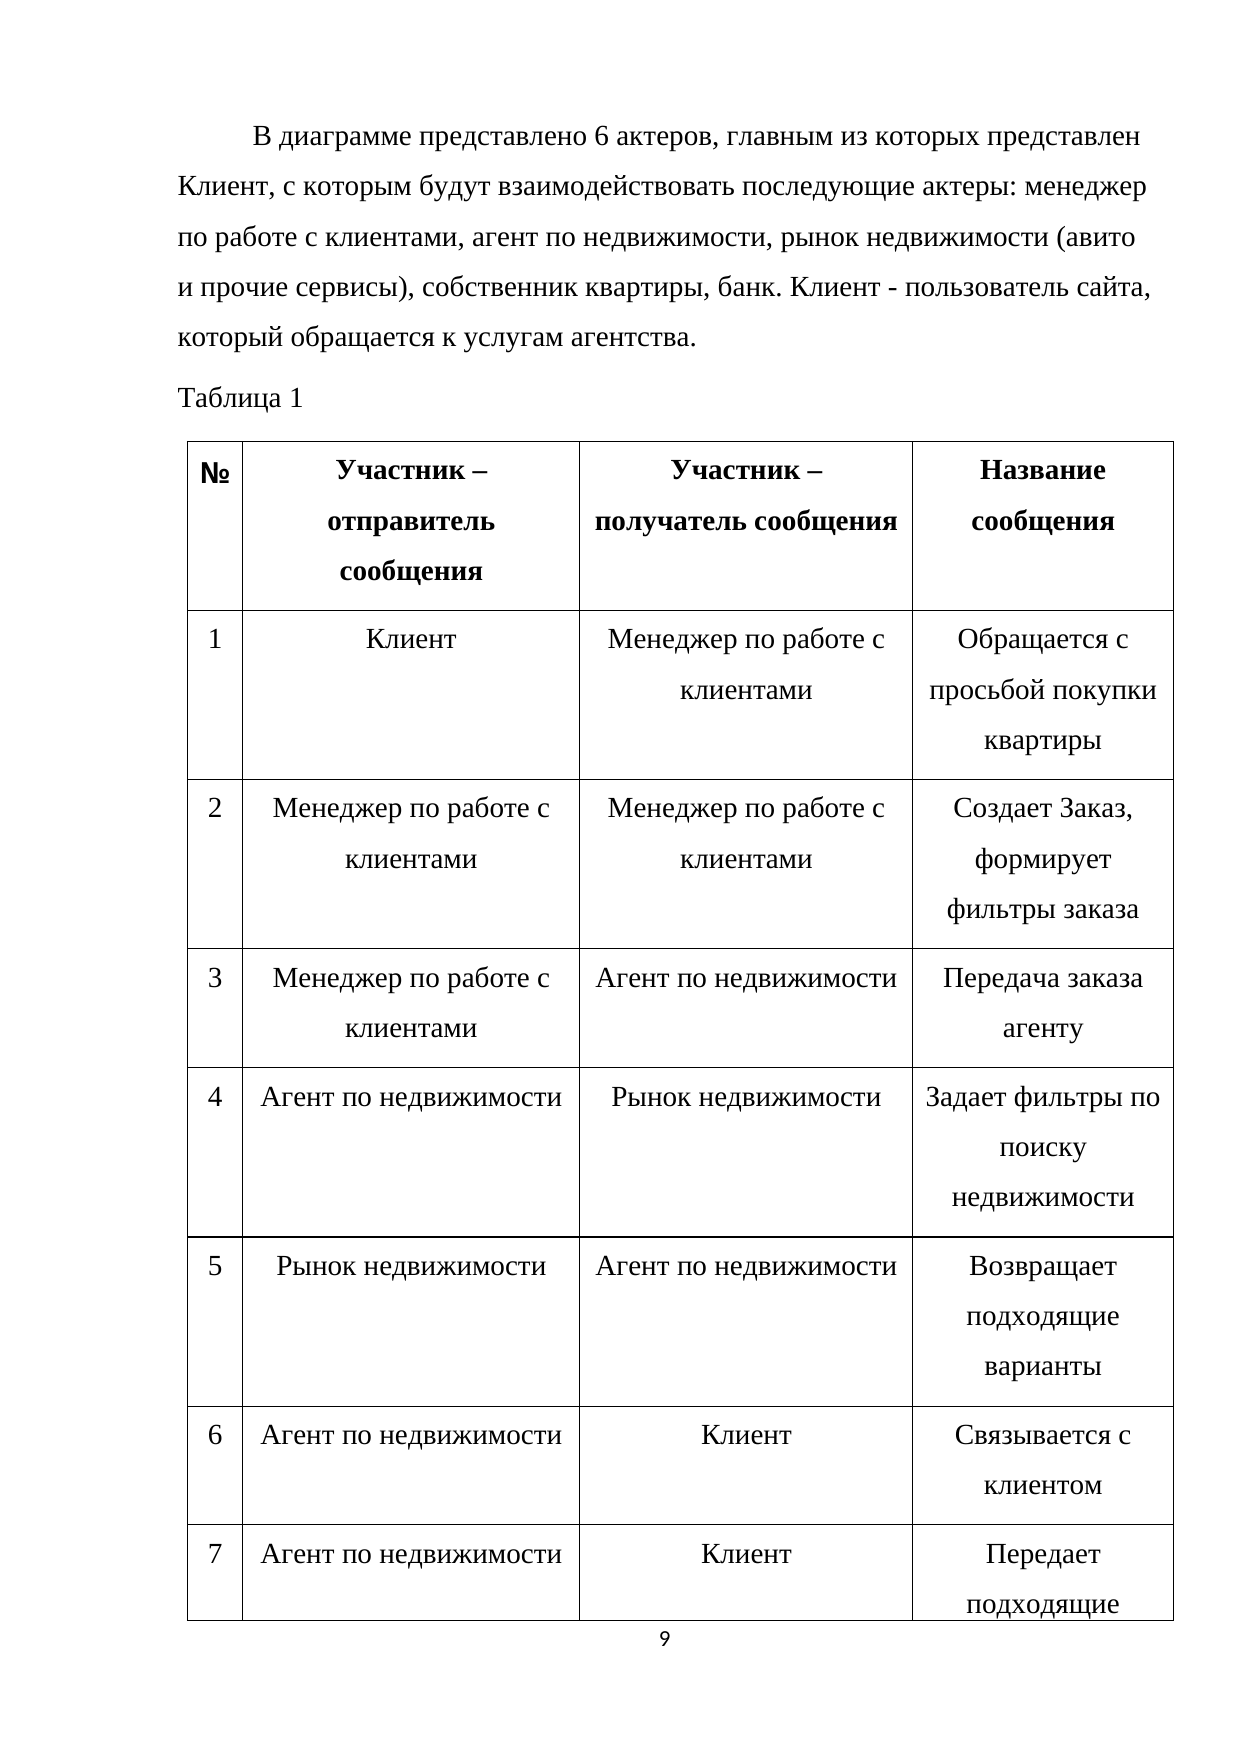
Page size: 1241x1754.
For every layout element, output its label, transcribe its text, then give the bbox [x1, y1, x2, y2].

table_cell Менеджер по работе с клиентами [243, 949, 579, 1067]
table_header Участник – получатель сообщения [580, 442, 912, 610]
table_header Участник – отправитель сообщения [243, 442, 579, 610]
table_cell 7 [188, 1525, 242, 1620]
table_cell Менеджер по работе с клиентами [580, 611, 912, 779]
table_cell Агент по недвижимости [243, 1407, 579, 1524]
table_header Название сообщения [913, 442, 1173, 610]
table_cell 6 [188, 1407, 242, 1524]
table_cell Клиент [243, 611, 579, 779]
table_cell Агент по недвижимости [243, 1068, 579, 1236]
table_cell Клиент [580, 1407, 912, 1524]
table_cell 1 [188, 611, 242, 779]
table_cell 4 [188, 1068, 242, 1236]
table_cell Возвращает подходящие варианты [913, 1238, 1173, 1406]
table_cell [243, 1525, 579, 1620]
table_cell Клиент [580, 1525, 912, 1620]
table_cell Обращается с просьбой покупки квартиры [913, 611, 1173, 779]
text Таблица 1 [177, 380, 1152, 414]
table_cell 3 [188, 949, 242, 1067]
table_cell Агент по недвижимости [580, 1238, 912, 1406]
table_cell Менеджер по работе с клиентами [580, 780, 912, 948]
text В диаграмме представлено 6 актеров, главным из которых представлен Клиент, с которым будут взаимодействовать последующие актеры: менеджер по работе с клиентами, агент по недвижимости, рынок недвижимости (авито и прочие сервисы), собственник квартиры, банк. Клиент - пользователь сайта, который обращается к услугам агентства. [177, 118, 1152, 353]
table_cell 5 [188, 1238, 242, 1406]
table_cell Менеджер по работе с клиентами [243, 780, 579, 948]
table_cell Задает фильтры по поиску недвижимости [913, 1068, 1173, 1236]
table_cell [913, 1525, 1173, 1620]
table_header № [188, 442, 242, 610]
table_cell Агент по недвижимости [580, 949, 912, 1067]
table_cell 2 [188, 780, 242, 948]
table_cell Создает Заказ, формирует фильтры заказа [913, 780, 1173, 948]
table_cell Рынок недвижимости [243, 1238, 579, 1406]
table_cell Передача заказа агенту [913, 949, 1173, 1067]
table_cell Связывается с клиентом [913, 1407, 1173, 1524]
table_cell Рынок недвижимости [580, 1068, 912, 1236]
